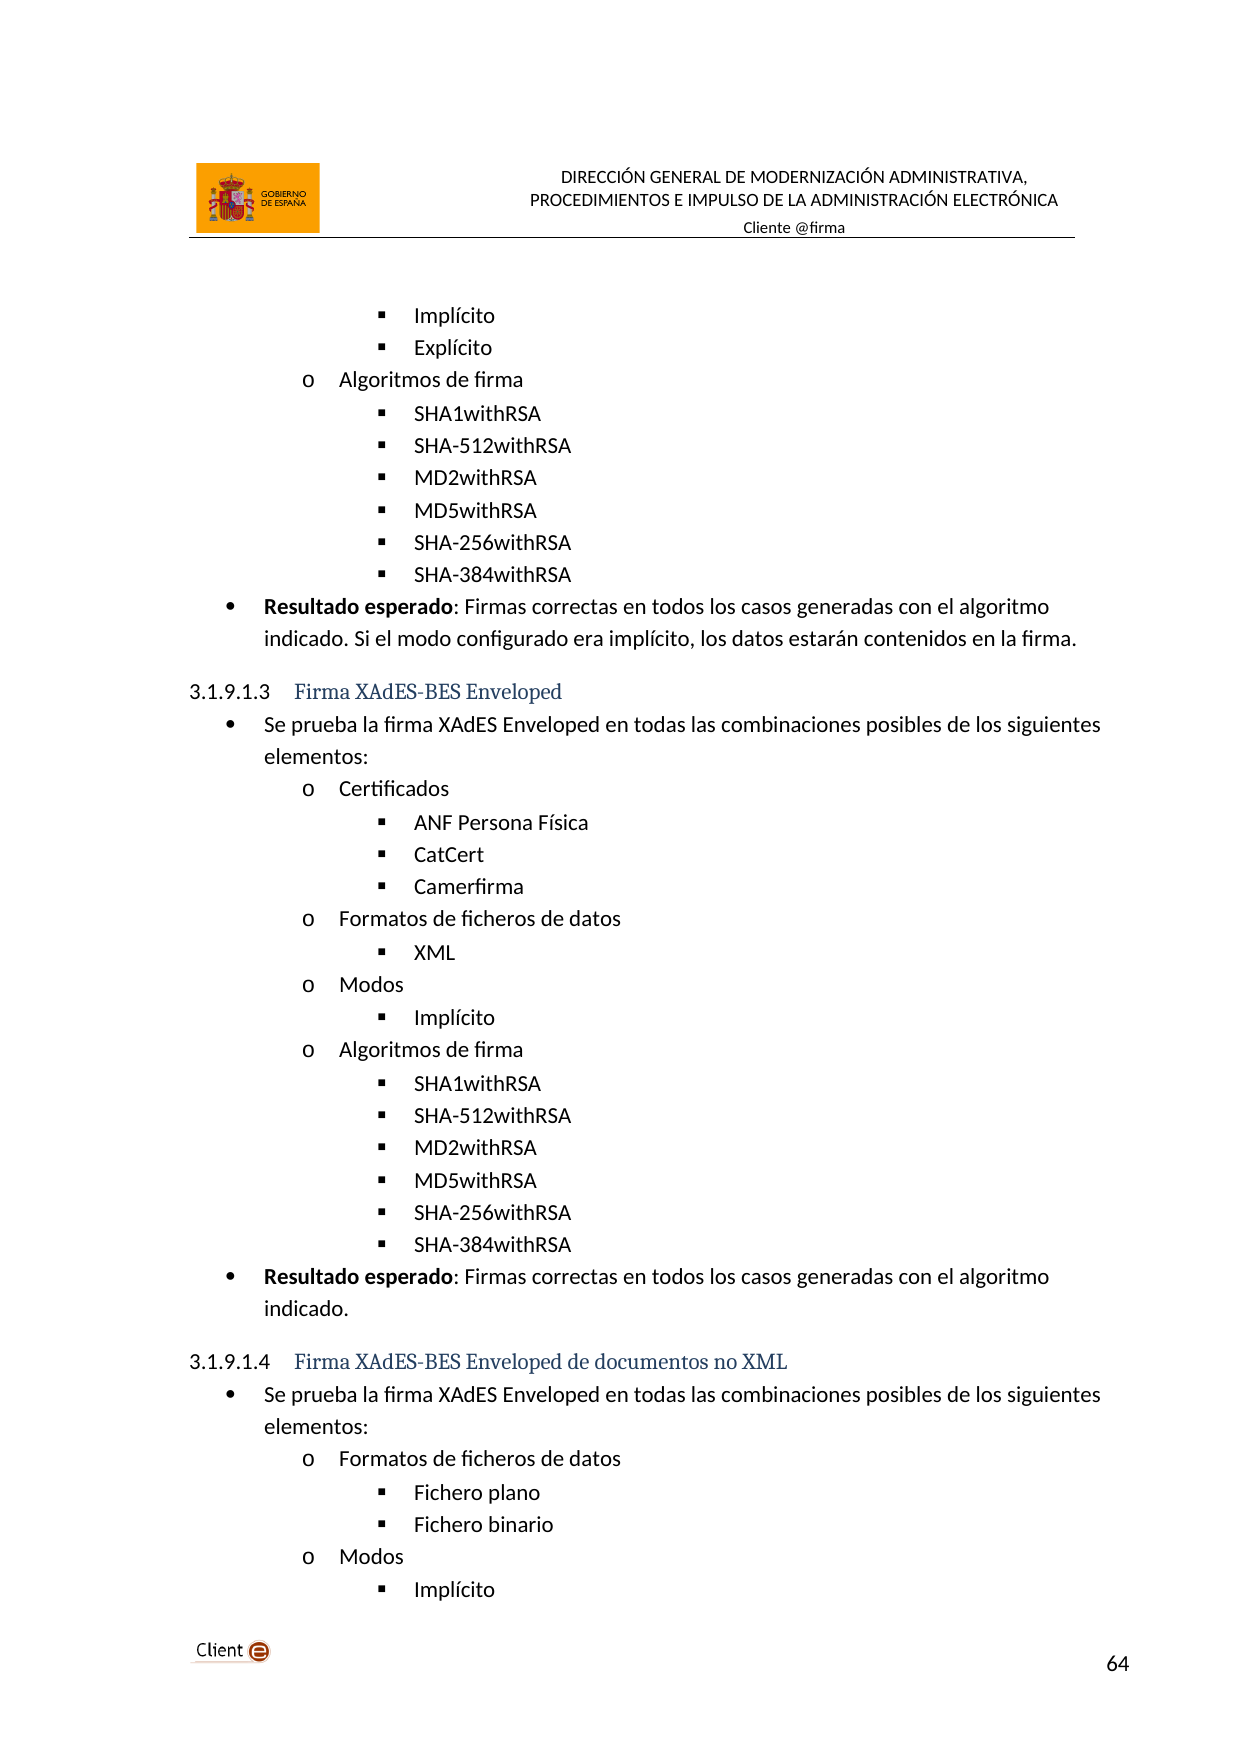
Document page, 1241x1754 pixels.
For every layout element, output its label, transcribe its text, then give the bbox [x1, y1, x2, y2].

list SHA-512withRSA [376, 431, 1122, 459]
list Algoritmos de firma [301, 1036, 1122, 1065]
list Algoritmos de firma [301, 366, 1122, 395]
subtitle Firma XAdES-BES Enveloped [189, 677, 1122, 706]
list Modos [301, 1542, 1122, 1571]
list XML [376, 938, 1122, 966]
list Explícito [376, 333, 1122, 361]
list MD2withRSA [376, 463, 1122, 492]
picture [196, 163, 320, 233]
list SHA1withRSA [376, 1069, 1122, 1097]
picture [188, 1629, 274, 1672]
list Resultado esperado: Firmas correctas en todos los casos generadas con el algoritmo indicado. [226, 1262, 1122, 1322]
list Resultado esperado: Firmas correctas en todos los casos generadas con el algoritmo indicado. Si el modo configurado era implícito, los datos estarán contenidos en la firma. [226, 592, 1122, 652]
list SHA-256withRSA [376, 1198, 1122, 1226]
list Se prueba la firma XAdES Enveloped en todas las combinaciones posibles de los siguientes elementos: [226, 710, 1122, 770]
list SHA-512withRSA [376, 1101, 1122, 1129]
list ANF Persona Física [376, 808, 1122, 836]
list SHA-256withRSA [376, 528, 1122, 556]
list MD5withRSA [376, 496, 1122, 524]
list Fichero plano [376, 1478, 1122, 1506]
list Se prueba la firma XAdES Enveloped en todas las combinaciones posibles de los siguientes elementos: [226, 1380, 1122, 1440]
list CatCert [376, 840, 1122, 868]
list SHA1withRSA [376, 399, 1122, 427]
list Modos [301, 970, 1122, 999]
list Formatos de ficheros de datos [301, 1444, 1122, 1473]
list Implícito [376, 1003, 1122, 1031]
list Certificados [301, 774, 1122, 803]
list SHA-384withRSA [376, 560, 1122, 588]
list Implícito [376, 1576, 1122, 1603]
list Implícito [376, 301, 1122, 329]
subtitle Firma XAdES-BES Enveloped de documentos no XML [189, 1347, 1122, 1376]
list Camerfirma [376, 872, 1122, 900]
list MD2withRSA [376, 1133, 1122, 1162]
list MD5withRSA [376, 1166, 1122, 1194]
list Formatos de ficheros de datos [301, 904, 1122, 933]
list SHA-384withRSA [376, 1230, 1122, 1258]
list Fichero binario [376, 1510, 1122, 1538]
